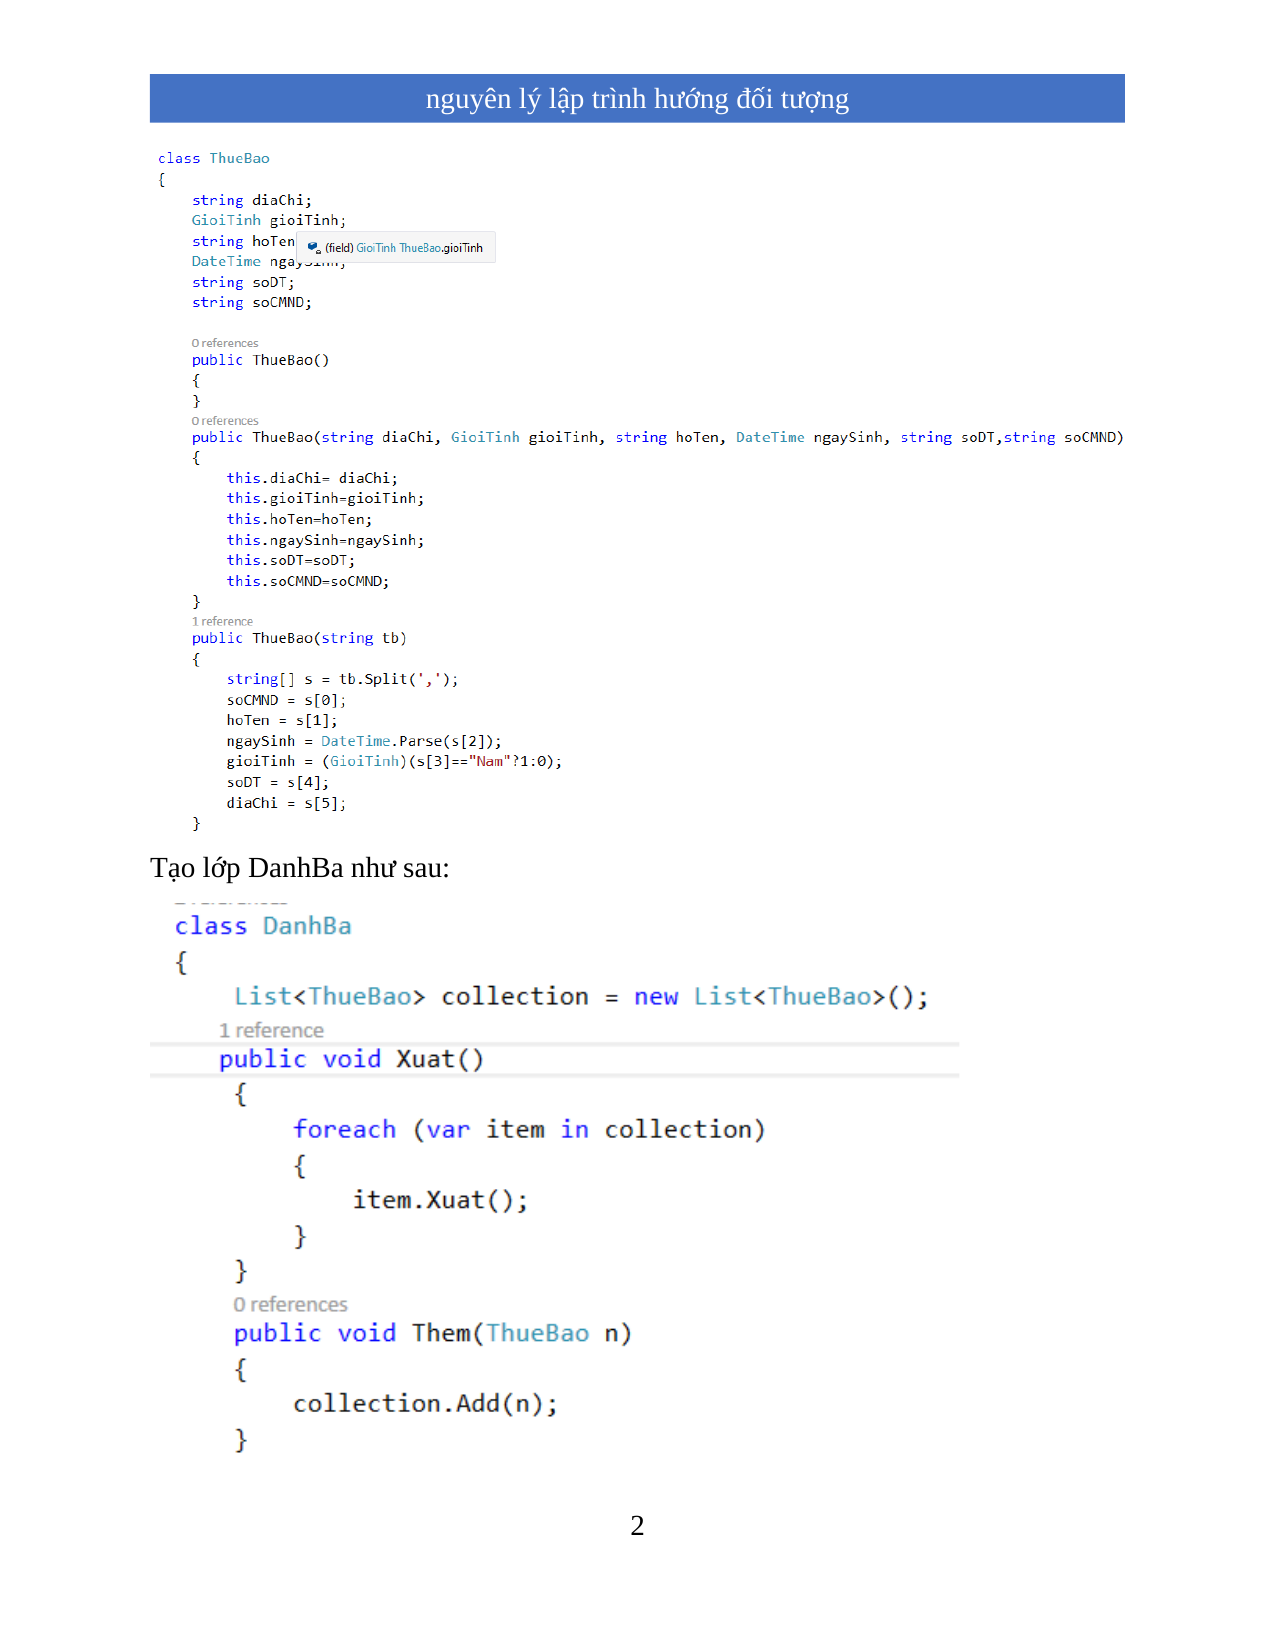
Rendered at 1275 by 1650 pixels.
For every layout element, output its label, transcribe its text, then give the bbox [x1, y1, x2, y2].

text Tạo lớp DanhBa như sau: [150, 851, 1125, 884]
picture [150, 903, 960, 1459]
picture [150, 150, 1125, 832]
